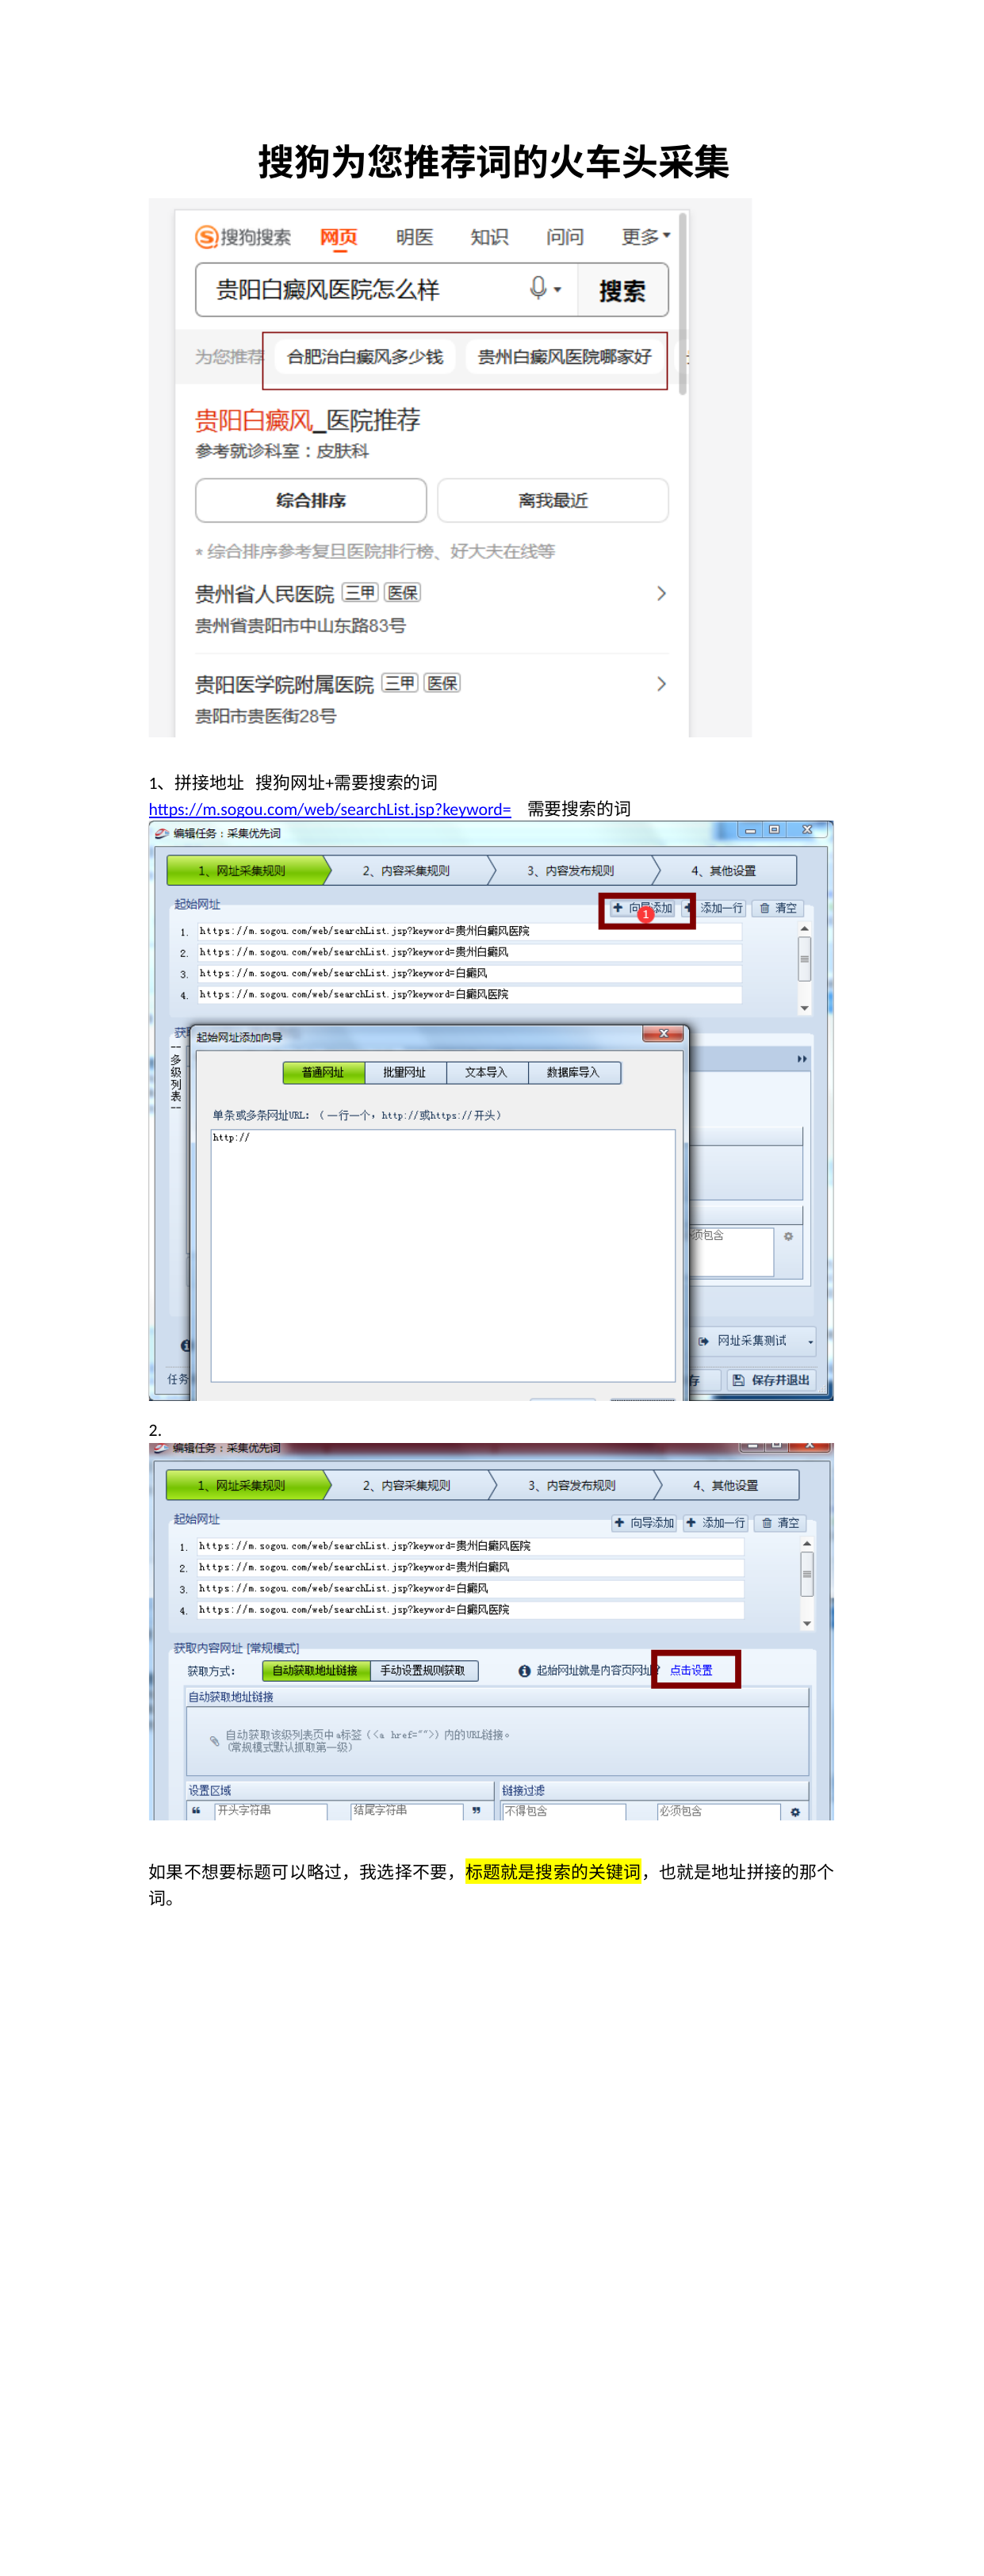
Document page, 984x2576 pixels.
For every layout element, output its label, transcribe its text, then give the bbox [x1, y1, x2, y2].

picture [148, 821, 834, 1401]
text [148, 821, 835, 1910]
picture [148, 1443, 834, 1820]
picture [148, 198, 752, 737]
